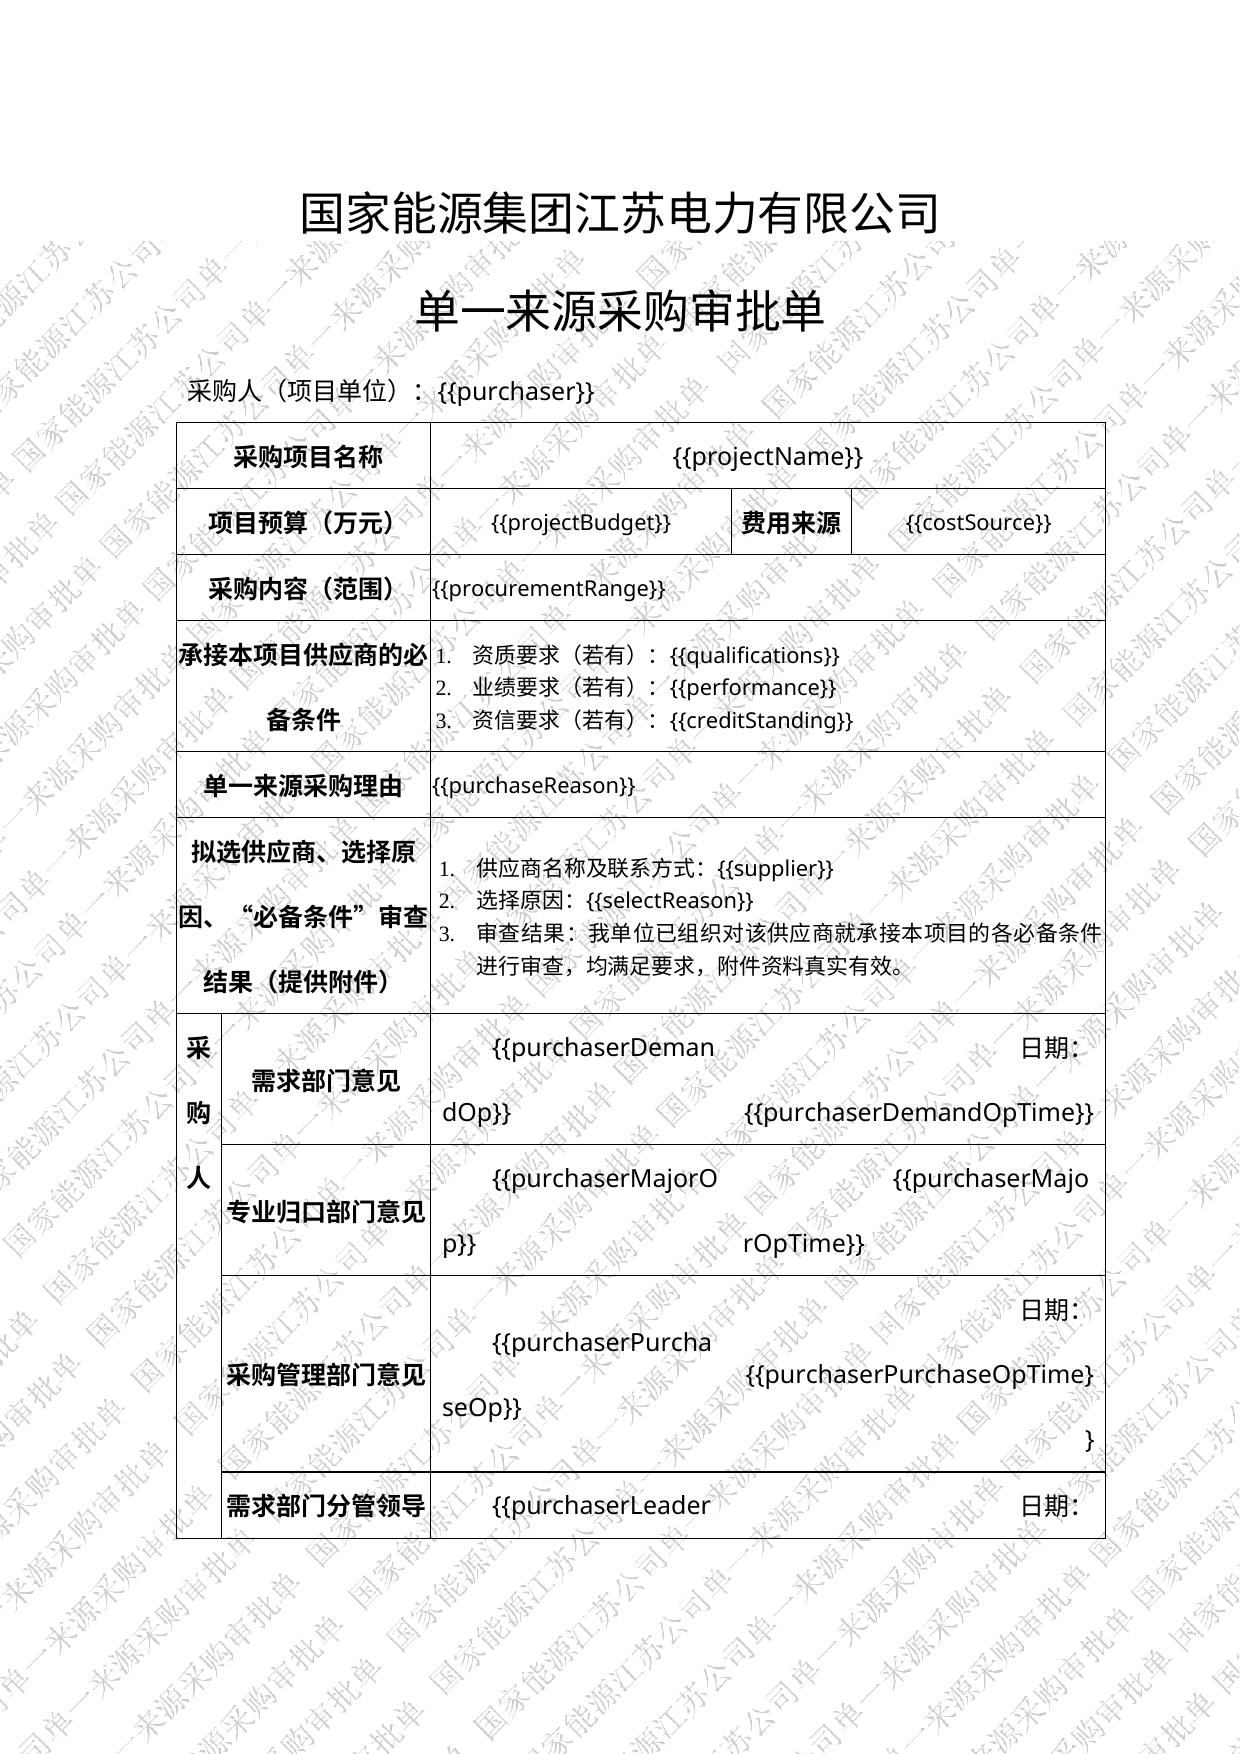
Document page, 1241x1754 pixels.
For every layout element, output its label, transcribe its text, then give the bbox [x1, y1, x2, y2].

table_cell 项目预算（万元） [177, 489, 430, 554]
table_cell 资质要求（若有）：{{qualifications}} 业绩要求（若有）：{{performance}} 资信要求（若有）：{{creditStanding}} [431, 621, 1105, 751]
table_cell 拟选供应商、选择原因、“必备条件”审查结果（提供附件） [177, 818, 430, 1013]
text 国家能源集团江苏电力有限公司 [187, 162, 1053, 259]
table_cell 供应商名称及联系方式：{{supplier}} 选择原因：{{selectReason}} 审查结果：我单位已组织对该供应商就承接本项目的各必备条件进行审查，均满足要求，附件资料真实有效。 [431, 818, 1105, 1013]
table_cell {{purchaseReason}} [431, 752, 1105, 817]
table_cell 专业归口部门意见 [222, 1145, 430, 1275]
table_cell 采购管理部门意见 [222, 1276, 430, 1471]
table_cell {{purchaserMajorOp}} [431, 1145, 731, 1275]
table_cell {{procurementRange}} [431, 555, 1105, 620]
table_cell 单一来源采购理由 [177, 752, 430, 817]
table_cell 采购内容（范围） [177, 555, 430, 620]
table_header 采购项目名称 [177, 423, 430, 488]
table_cell 采购人 [177, 1014, 221, 1537]
table_cell 承接本项目供应商的必备条件 [177, 621, 430, 751]
table_cell 需求部门意见 [222, 1014, 430, 1144]
table_cell 费用来源 [732, 489, 851, 554]
table_cell {{purchaserPurchaseOp}} [431, 1276, 731, 1471]
table_cell {{purchaserDemandOp}} [431, 1014, 731, 1144]
text 单一来源采购审批单 [187, 259, 1053, 357]
table_cell {{costSource}} [852, 489, 1105, 554]
text 采购人（项目单位）：{{purchaser}} [187, 357, 1053, 422]
table_cell 需求部门分管领导意见 [222, 1473, 430, 1537]
table_cell {{purchaserMajorOpTime}} [731, 1145, 1105, 1275]
table_cell 日期：{{purchaserPurchaseOpTime}} [731, 1276, 1105, 1471]
picture [0, 241, 1240, 1754]
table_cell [431, 1473, 731, 1537]
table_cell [731, 1473, 1105, 1537]
table_cell {{projectBudget}} [431, 489, 731, 554]
table_header {{projectName}} [431, 423, 1105, 488]
table_cell 日期：{{purchaserDemandOpTime}} [731, 1014, 1105, 1144]
